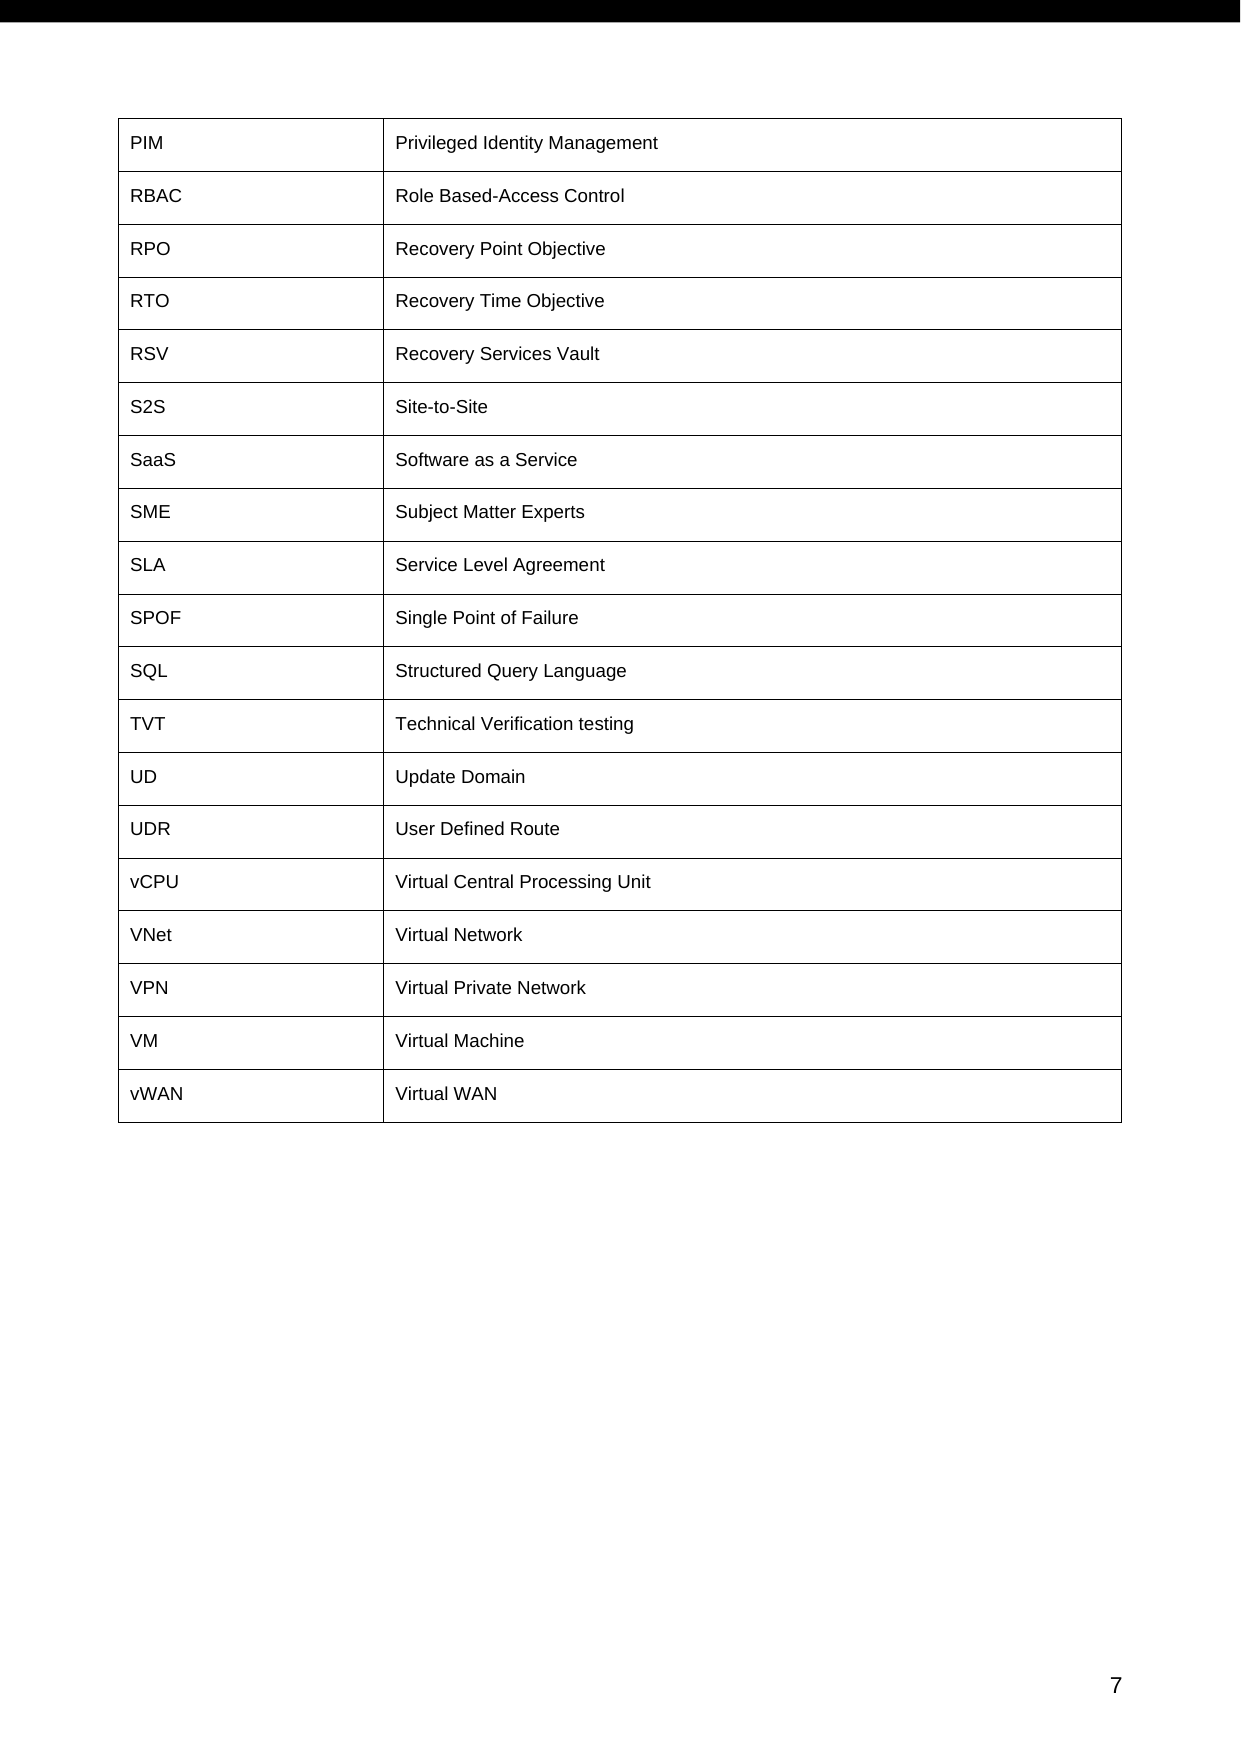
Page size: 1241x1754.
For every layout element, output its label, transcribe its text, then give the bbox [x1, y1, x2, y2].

table_cell SaaS [119, 436, 383, 488]
table_cell UD [119, 753, 383, 805]
table_cell User Defined Route [384, 806, 1121, 857]
table_cell Recovery Time Objective [384, 278, 1121, 329]
table_cell Site-to-Site [384, 383, 1121, 435]
table_cell Privileged Identity Management [384, 119, 1121, 171]
table_cell RTO [119, 278, 383, 329]
table_cell Virtual Machine [384, 1017, 1121, 1069]
table_cell Recovery Services Vault [384, 330, 1121, 382]
table_cell Virtual Network [384, 911, 1121, 963]
table_cell VM [119, 1017, 383, 1069]
table_cell RBAC [119, 172, 383, 224]
table_cell Update Domain [384, 753, 1121, 805]
table_cell Recovery Point Objective [384, 225, 1121, 277]
table_cell SQL [119, 647, 383, 699]
table_cell Software as a Service [384, 436, 1121, 488]
table_cell RSV [119, 330, 383, 382]
table_cell vWAN [119, 1070, 383, 1122]
table_cell Technical Verification testing [384, 700, 1121, 752]
table_cell Virtual Central Processing Unit [384, 859, 1121, 910]
table_cell Virtual WAN [384, 1070, 1121, 1122]
table_cell RPO [119, 225, 383, 277]
table_cell TVT [119, 700, 383, 752]
table_cell Structured Query Language [384, 647, 1121, 699]
table_cell SLA [119, 542, 383, 593]
table_cell PIM [119, 119, 383, 171]
table_cell SME [119, 489, 383, 541]
table_cell VNet [119, 911, 383, 963]
table_cell Subject Matter Experts [384, 489, 1121, 541]
table_cell SPOF [119, 595, 383, 646]
table_cell VPN [119, 964, 383, 1016]
table_cell UDR [119, 806, 383, 857]
table_cell Single Point of Failure [384, 595, 1121, 646]
table_cell Service Level Agreement [384, 542, 1121, 593]
table_cell vCPU [119, 859, 383, 910]
table_cell Role Based-Access Control [384, 172, 1121, 224]
table_cell Virtual Private Network [384, 964, 1121, 1016]
table_cell S2S [119, 383, 383, 435]
